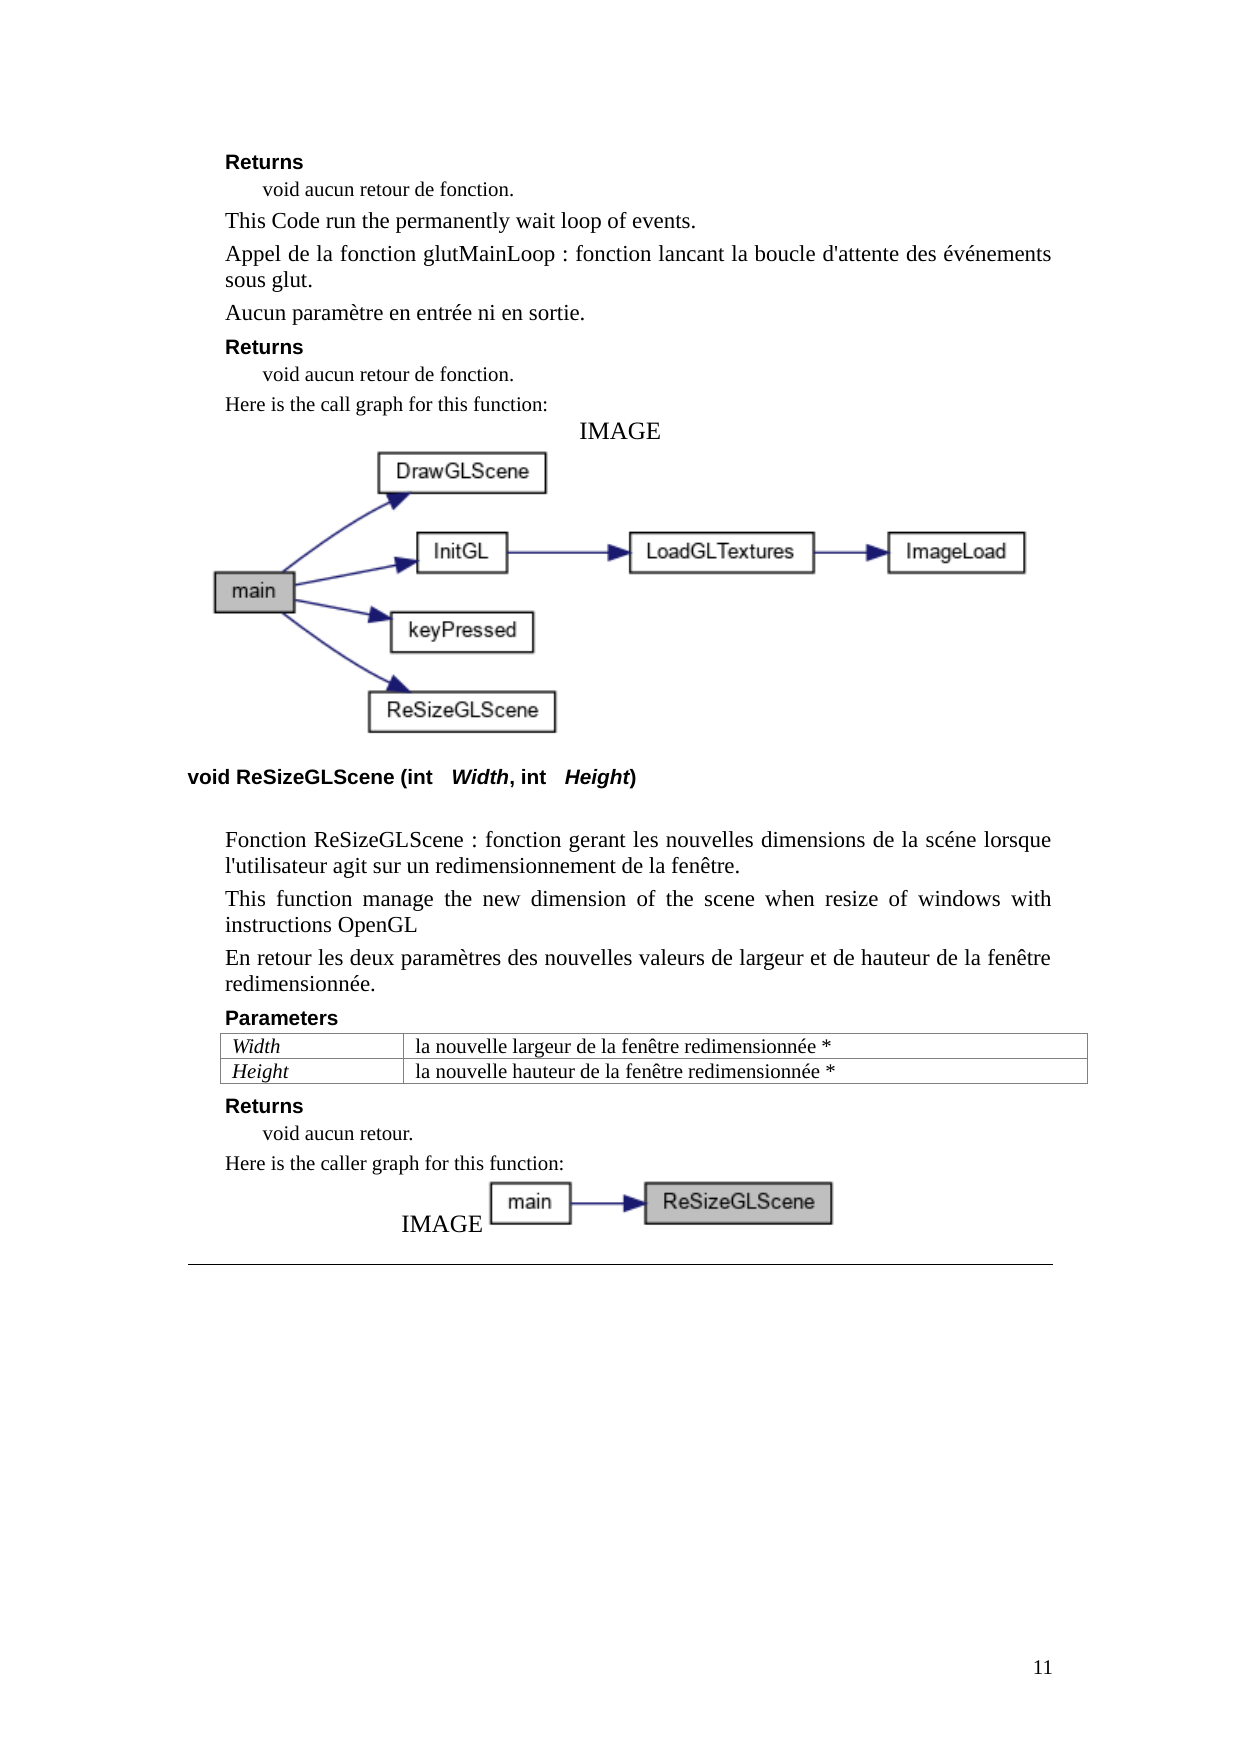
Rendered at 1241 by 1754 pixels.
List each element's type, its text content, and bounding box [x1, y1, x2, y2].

text This function manage the new dimension of the scene when resize of windows with instructions OpenGL [225, 885, 1053, 937]
table_cell Height [221, 1059, 403, 1083]
subtitle void ReSizeGLScene (int Width, int Height) [187, 765, 1053, 789]
table_cell la nouvelle hauteur de la fenêtre redimensionnée * [404, 1059, 1087, 1083]
table_header Width [221, 1034, 403, 1058]
text This Code run the permanently wait loop of events. [225, 207, 1053, 234]
text void aucun retour de fonction. [262, 362, 1053, 386]
text Here is the call graph for this function: [225, 392, 1053, 416]
text Aucun paramètre en entrée ni en sortie. [225, 299, 1053, 325]
text void aucun retour de fonction. [262, 177, 1053, 201]
subtitle Returns [225, 1093, 1053, 1117]
subtitle Returns [225, 150, 1053, 174]
text Fonction ReSizeGLScene : fonction gerant les nouvelles dimensions de la scéne lorsque l'utilisateur agit sur un redimensionnement de la fenêtre. [225, 826, 1053, 878]
text En retour les deux paramètres des nouvelles valeurs de largeur et de hauteur de la fenêtre redimensionnée. [225, 944, 1053, 996]
picture [207, 445, 1033, 741]
subtitle Returns [225, 335, 1053, 359]
picture [483, 1175, 840, 1233]
subtitle Parameters [225, 1006, 1053, 1030]
text Appel de la fonction glutMainLoop : fonction lancant la boucle d'attente des événements sous glut. [225, 240, 1053, 293]
table_header la nouvelle largeur de la fenêtre redimensionnée * [404, 1034, 1087, 1058]
text void aucun retour. [262, 1121, 1053, 1144]
text Here is the caller graph for this function: [225, 1151, 1053, 1175]
